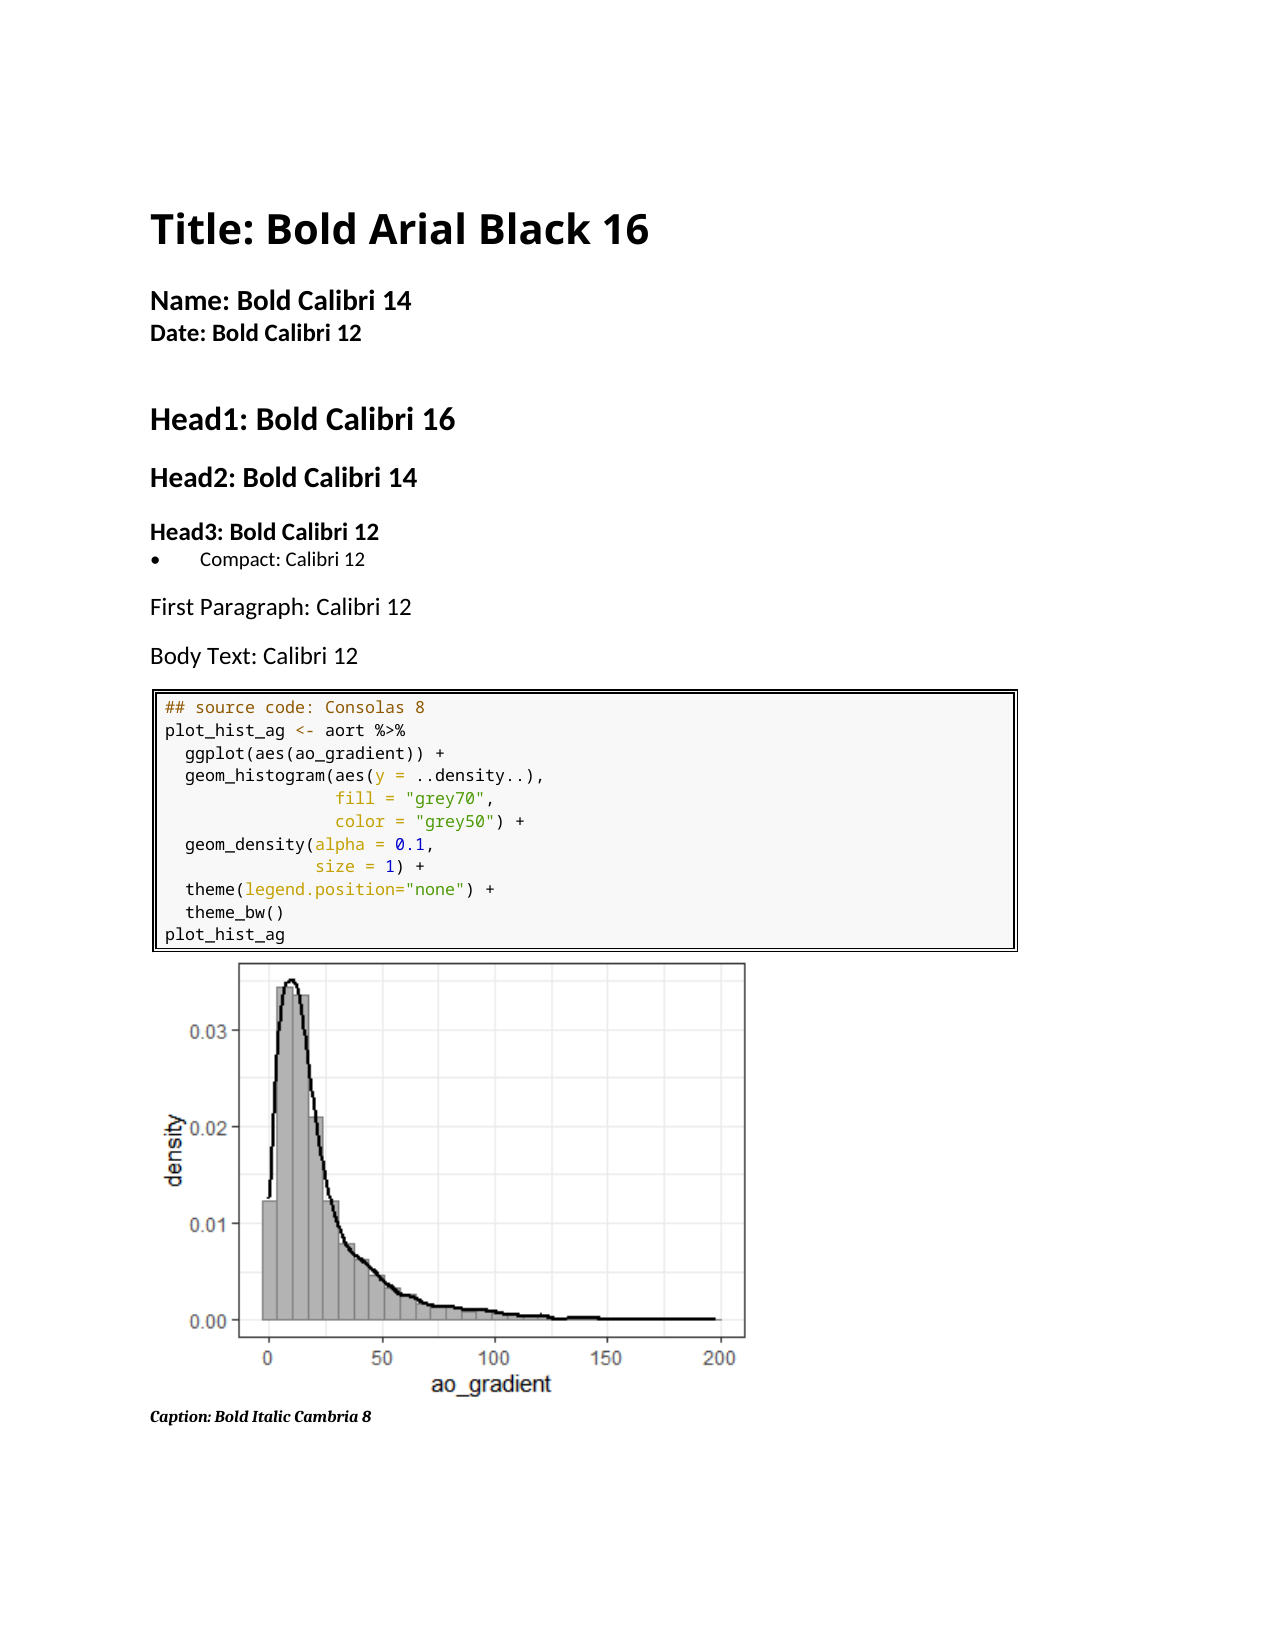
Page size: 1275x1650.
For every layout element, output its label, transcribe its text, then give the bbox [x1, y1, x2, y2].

subtitle Head3: Bold Calibri 12 [150, 516, 1125, 546]
subtitle Head2: Bold Calibri 14 [150, 459, 1125, 495]
text First Paragraph: Calibri 12 [150, 591, 1125, 621]
text Name: Bold Calibri 14 [150, 282, 1125, 317]
text Date: Bold Calibri 12 [150, 317, 1125, 348]
list Compact: Calibri 12 [150, 546, 1125, 572]
picture [150, 952, 757, 1408]
text Caption: Bold Italic Cambria 8 [150, 1407, 1125, 1426]
title Title: Bold Arial Black 16 [150, 200, 1125, 257]
text Body Text: Calibri 12 [150, 640, 1125, 670]
subtitle Head1: Bold Calibri 16 [150, 398, 1125, 439]
